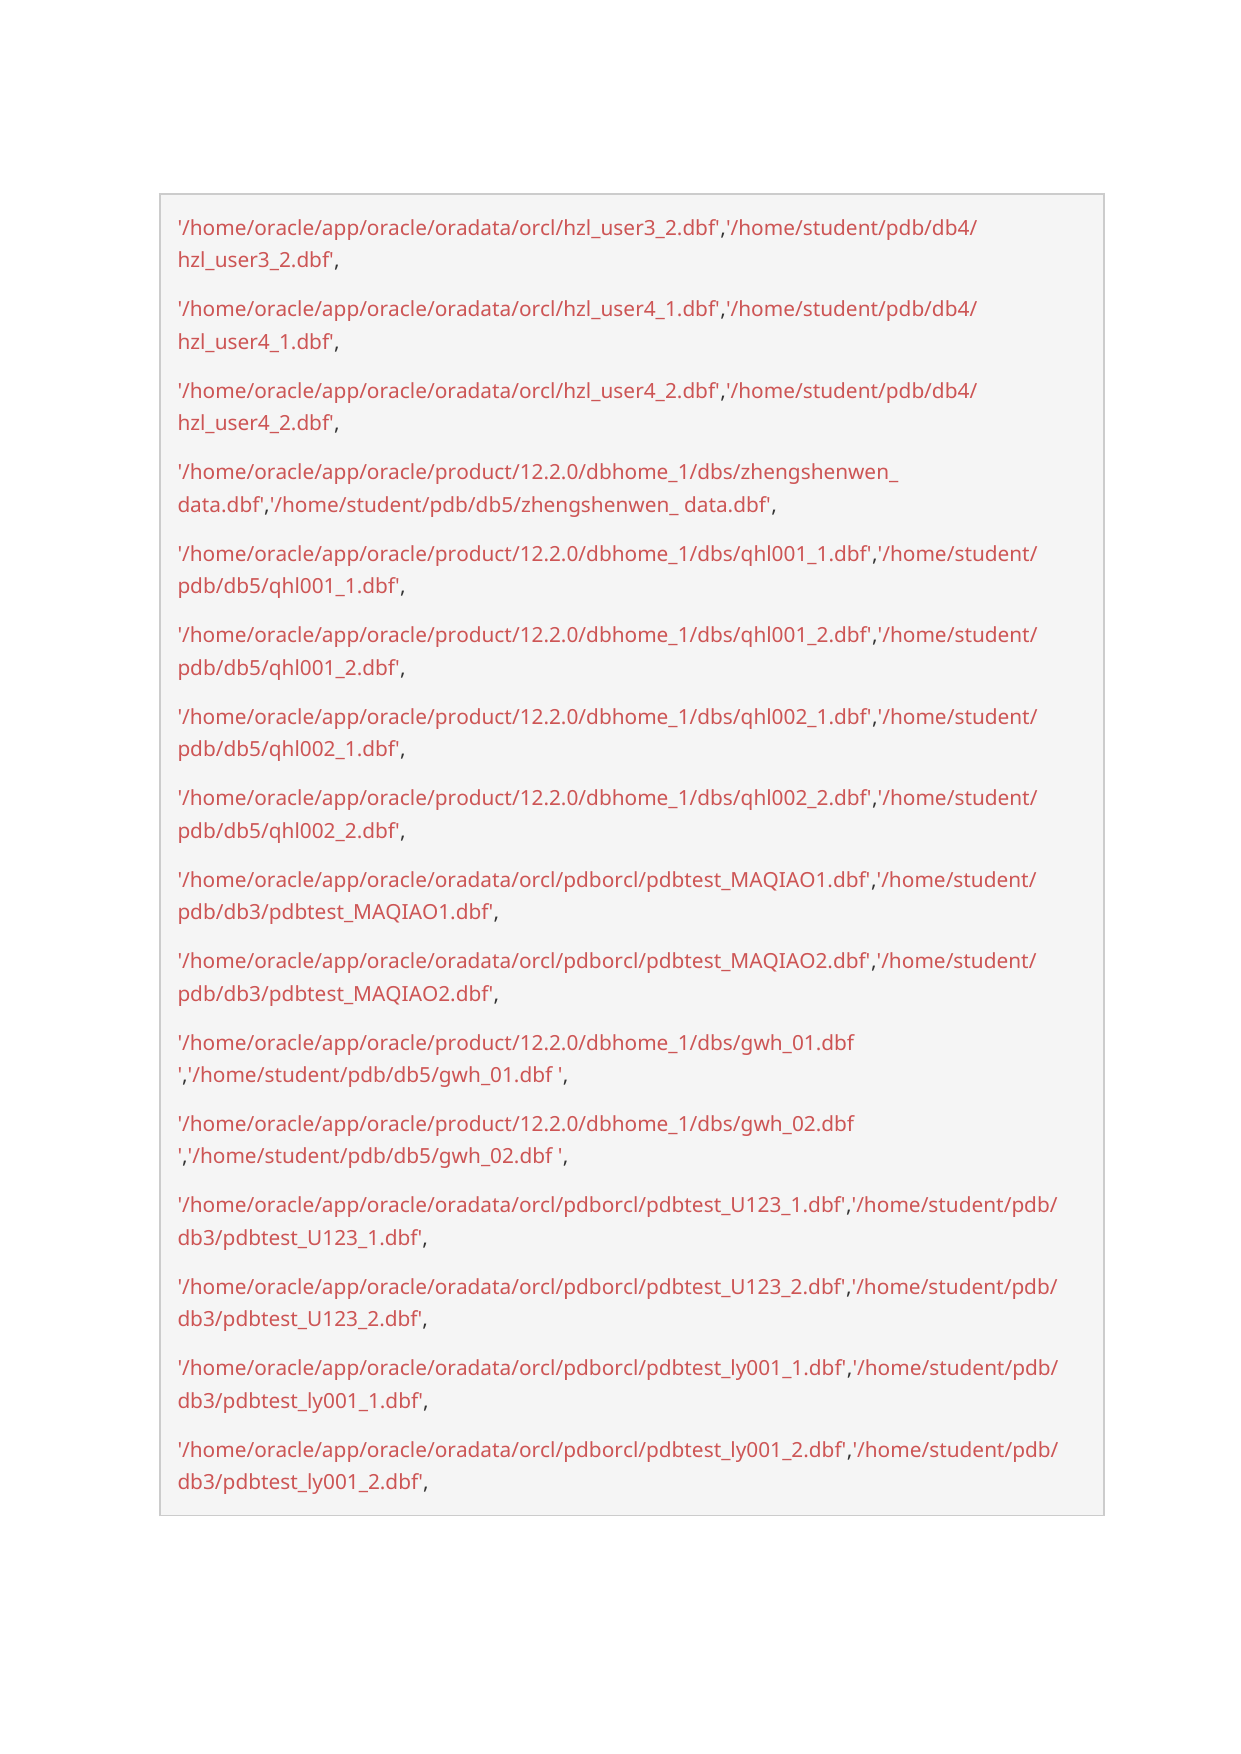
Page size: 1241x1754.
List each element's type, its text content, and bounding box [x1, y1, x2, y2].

text '/home/oracle/app/oracle/oradata/orcl/hzl_user4_2.dbf','/home/student/pdb/db4/hzl_user4_2.dbf', [161, 356, 1103, 437]
text '/home/oracle/app/oracle/product/12.2.0/dbhome_1/dbs/gwh_02.dbf ','/home/student/pdb/db5/gwh_02.dbf ', [161, 1089, 1103, 1170]
text '/home/oracle/app/oracle/oradata/orcl/pdborcl/pdbtest_MAQIAO1.dbf','/home/student/pdb/db3/pdbtest_MAQIAO1.dbf', [161, 844, 1103, 926]
text '/home/oracle/app/oracle/oradata/orcl/pdborcl/pdbtest_U123_1.dbf','/home/student/pdb/db3/pdbtest_U123_1.dbf', [161, 1170, 1103, 1252]
text '/home/oracle/app/oracle/oradata/orcl/pdborcl/pdbtest_ly001_2.dbf','/home/student/pdb/db3/pdbtest_ly001_2.dbf', [161, 1415, 1103, 1515]
text '/home/oracle/app/oracle/oradata/orcl/pdborcl/pdbtest_ly001_1.dbf','/home/student/pdb/db3/pdbtest_ly001_1.dbf', [161, 1333, 1103, 1415]
text '/home/oracle/app/oracle/product/12.2.0/dbhome_1/dbs/gwh_01.dbf ','/home/student/pdb/db5/gwh_01.dbf ', [161, 1007, 1103, 1089]
text '/home/oracle/app/oracle/oradata/orcl/pdborcl/pdbtest_U123_2.dbf','/home/student/pdb/db3/pdbtest_U123_2.dbf', [161, 1252, 1103, 1333]
text '/home/oracle/app/oracle/oradata/orcl/hzl_user3_2.dbf','/home/student/pdb/db4/hzl_user3_2.dbf', [161, 195, 1103, 274]
text '/home/oracle/app/oracle/oradata/orcl/pdborcl/pdbtest_MAQIAO2.dbf','/home/student/pdb/db3/pdbtest_MAQIAO2.dbf', [161, 926, 1103, 1007]
text '/home/oracle/app/oracle/product/12.2.0/dbhome_1/dbs/qhl002_1.dbf','/home/student/pdb/db5/qhl002_1.dbf', [161, 682, 1103, 763]
text '/home/oracle/app/oracle/product/12.2.0/dbhome_1/dbs/qhl001_1.dbf','/home/student/pdb/db5/qhl001_1.dbf', [161, 519, 1103, 600]
text '/home/oracle/app/oracle/oradata/orcl/hzl_user4_1.dbf','/home/student/pdb/db4/hzl_user4_1.dbf', [161, 274, 1103, 356]
text '/home/oracle/app/oracle/product/12.2.0/dbhome_1/dbs/qhl001_2.dbf','/home/student/pdb/db5/qhl001_2.dbf', [161, 600, 1103, 682]
text '/home/oracle/app/oracle/product/12.2.0/dbhome_1/dbs/qhl002_2.dbf','/home/student/pdb/db5/qhl002_2.dbf', [161, 763, 1103, 844]
text '/home/oracle/app/oracle/product/12.2.0/dbhome_1/dbs/zhengshenwen_ data.dbf','/home/student/pdb/db5/zhengshenwen_ data.dbf', [161, 437, 1103, 519]
